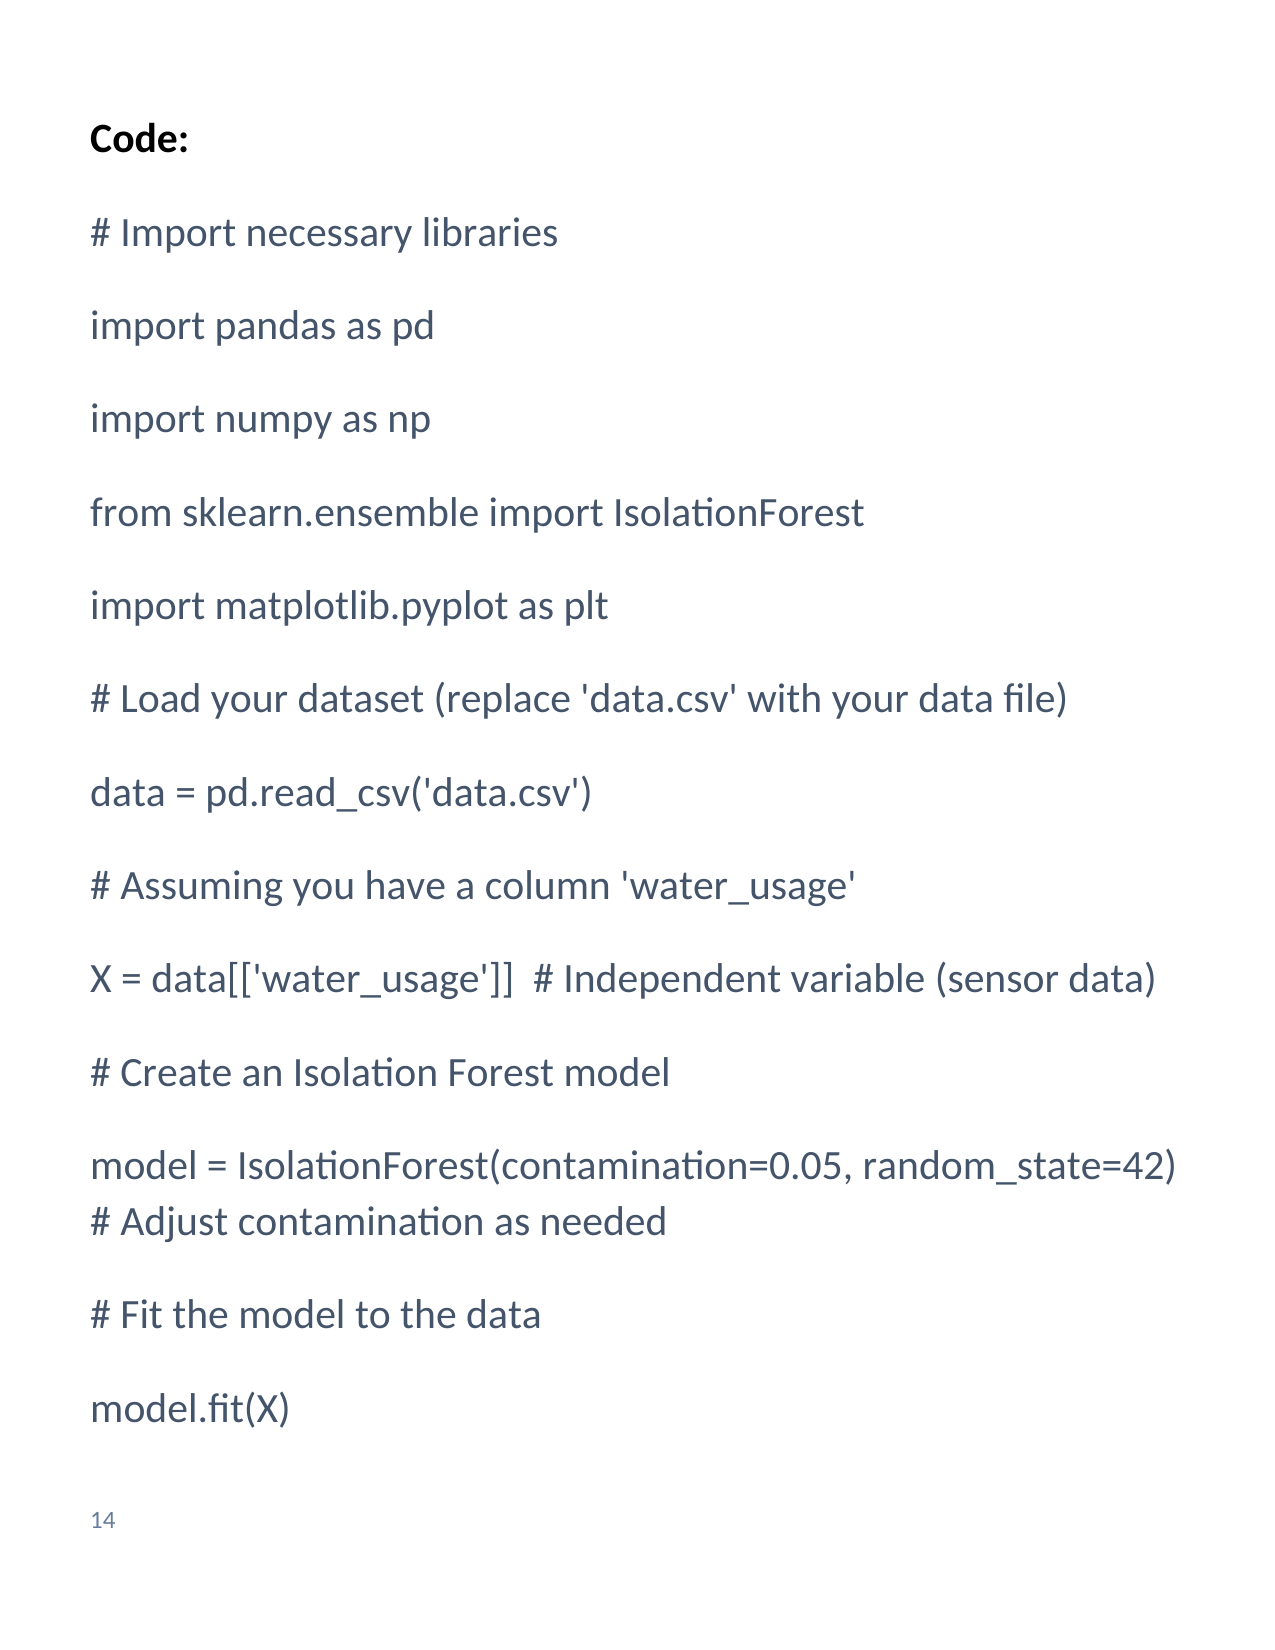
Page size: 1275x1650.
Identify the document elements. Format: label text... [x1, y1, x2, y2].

text # Import necessary libraries [90, 206, 1185, 257]
text model = IsolationForest(contamination=0.05, random_state=42) # Adjust contamination as needed [90, 1139, 1185, 1246]
text model.fit(X) [90, 1382, 1185, 1432]
text # Create an Isolation Forest model [90, 1046, 1185, 1097]
text # Fit the model to the data [90, 1288, 1185, 1339]
text data = pd.read_csv('data.csv') [90, 766, 1185, 817]
text # Assuming you have a column 'water_usage' [90, 859, 1185, 910]
text X = data[['water_usage']] # Independent variable (sensor data) [90, 952, 1185, 1003]
text # Load your dataset (replace 'data.csv' with your data file) [90, 672, 1185, 723]
text from sklearn.ensemble import IsolationForest [90, 486, 1185, 537]
text import pandas as pd [90, 299, 1185, 350]
text Code: [90, 112, 1185, 163]
text import numpy as np [90, 392, 1185, 443]
text import matplotlib.pyplot as plt [90, 579, 1185, 630]
